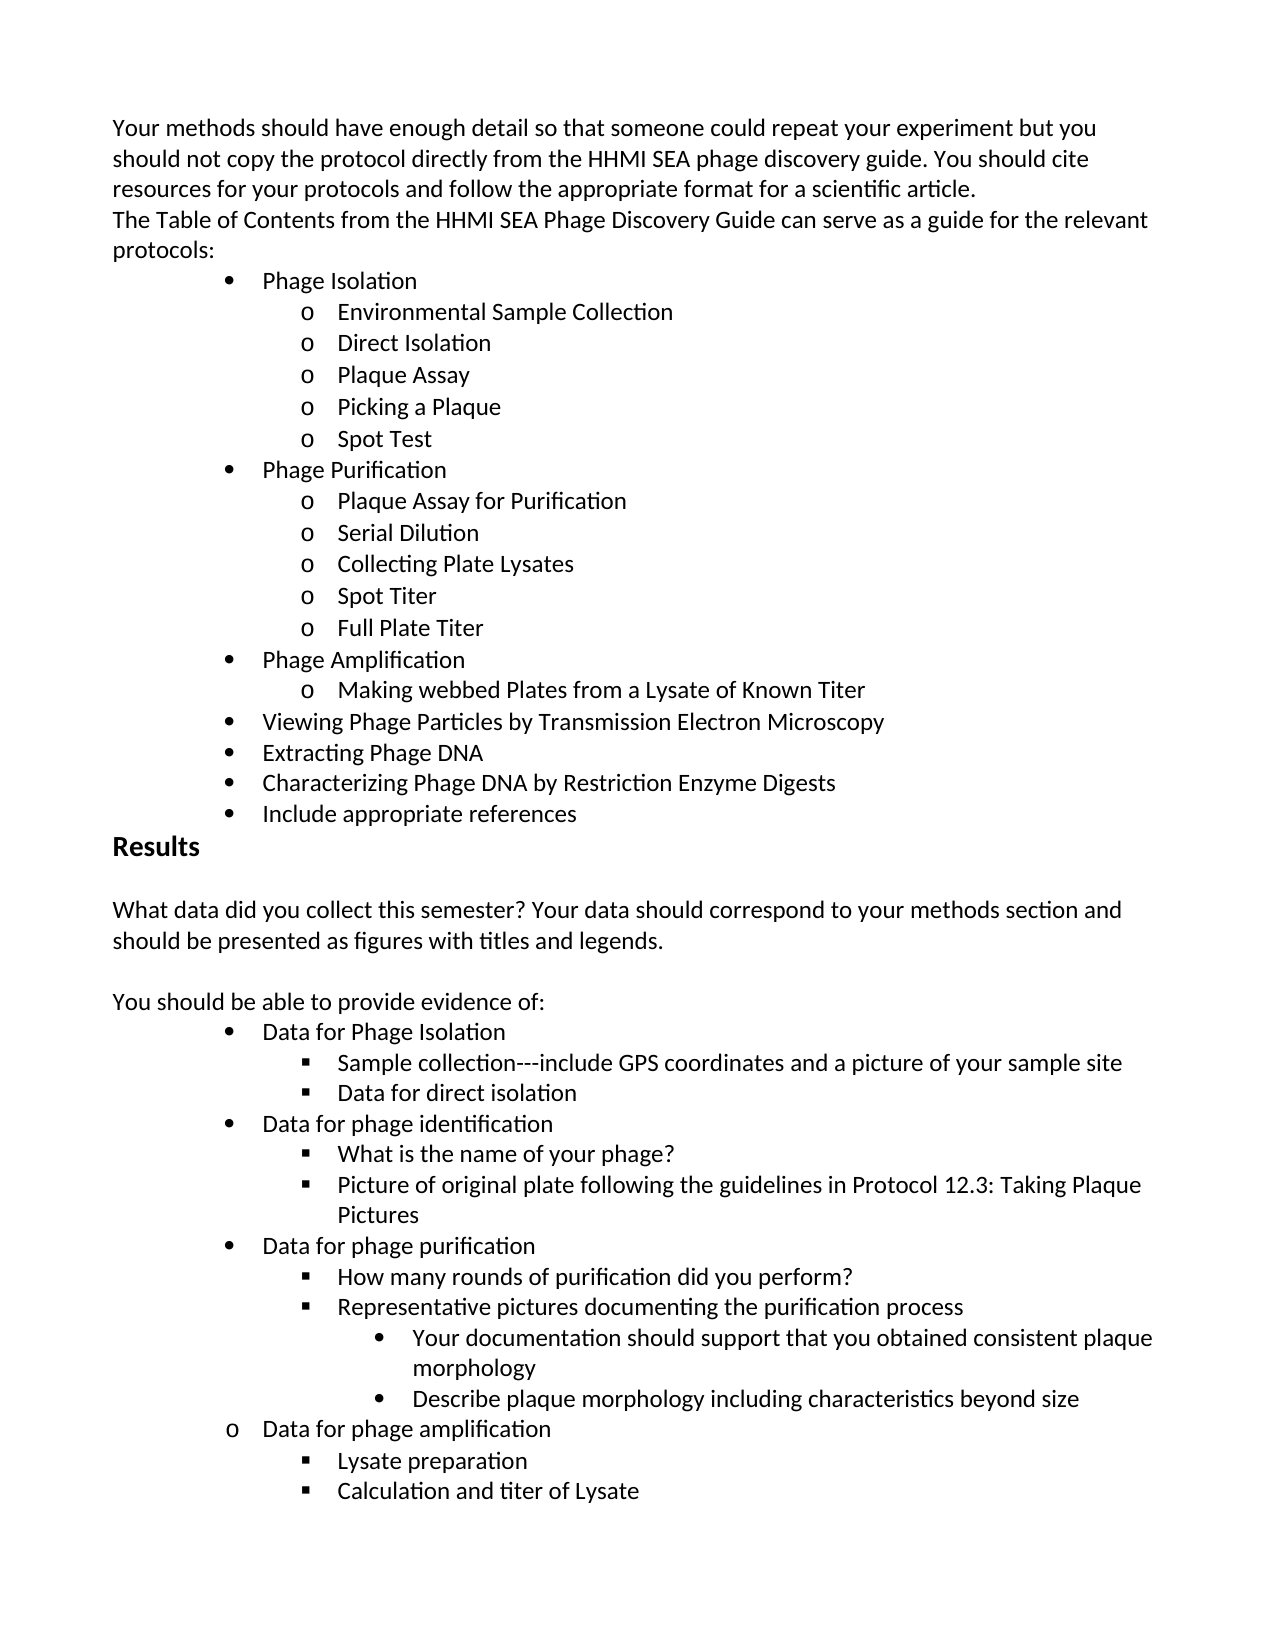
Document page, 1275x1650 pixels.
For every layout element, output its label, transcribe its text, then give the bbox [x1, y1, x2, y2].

list Extracting Phage DNA [225, 737, 1162, 767]
list Picking a Plaque [300, 391, 1162, 423]
list Lysate preparation [300, 1445, 1162, 1476]
list Characterizing Phage DNA by Restriction Enzyme Digests [225, 767, 1162, 798]
text Results [112, 828, 1162, 864]
list Calculation and titer of Lysate [300, 1476, 1162, 1506]
list Serial Dilution [300, 517, 1162, 548]
list Data for phage amplification [225, 1413, 1162, 1445]
list Full Plate Titer [300, 612, 1162, 644]
list Include appropriate references [225, 798, 1162, 828]
list Direct Isolation [300, 327, 1162, 359]
list Phage Isolation [225, 265, 1162, 296]
list Plaque Assay [300, 359, 1162, 391]
list Data for phage identification [187, 1108, 1162, 1138]
list Data for Phage Isolation [187, 1016, 1162, 1047]
list Environmental Sample Collection [300, 296, 1162, 327]
list Spot Titer [300, 580, 1162, 612]
list Plaque Assay for Purification [300, 485, 1162, 517]
list Describe plaque morphology including characteristics beyond size [375, 1383, 1162, 1413]
list Making webbed Plates from a Lysate of Known Titer [300, 674, 1162, 706]
list Viewing Phage Particles by Transmission Electron Microscopy [225, 706, 1162, 737]
list Your documentation should support that you obtained consistent plaque morphology [375, 1322, 1162, 1383]
text Your methods should have enough detail so that someone could repeat your experiment but you should not copy the protocol directly from the HHMI SEA phage discovery guide. You should cite resources for your protocols and follow the appropriate format for a scientific article. [112, 112, 1162, 204]
list Data for direct isolation [300, 1077, 1162, 1108]
text You should be able to provide evidence of: [112, 986, 1162, 1016]
text What data did you collect this semester? Your data should correspond to your methods section and should be presented as figures with titles and legends. [112, 894, 1162, 955]
list Spot Test [300, 423, 1162, 454]
list Phage Purification [225, 454, 1162, 485]
list Sample collection---include GPS coordinates and a picture of your sample site [300, 1047, 1162, 1077]
list Picture of original plate following the guidelines in Protocol 12.3: Taking Plaque Pictures [300, 1169, 1162, 1230]
list Collecting Plate Lysates [300, 548, 1162, 580]
list Data for phage purification [187, 1230, 1162, 1261]
list What is the name of your phage? [300, 1138, 1162, 1169]
list Representative pictures documenting the purification process [300, 1291, 1162, 1322]
list Phage Amplification [225, 644, 1162, 674]
text The Table of Contents from the HHMI SEA Phage Discovery Guide can serve as a guide for the relevant protocols: [112, 204, 1162, 265]
list How many rounds of purification did you perform? [300, 1261, 1162, 1291]
